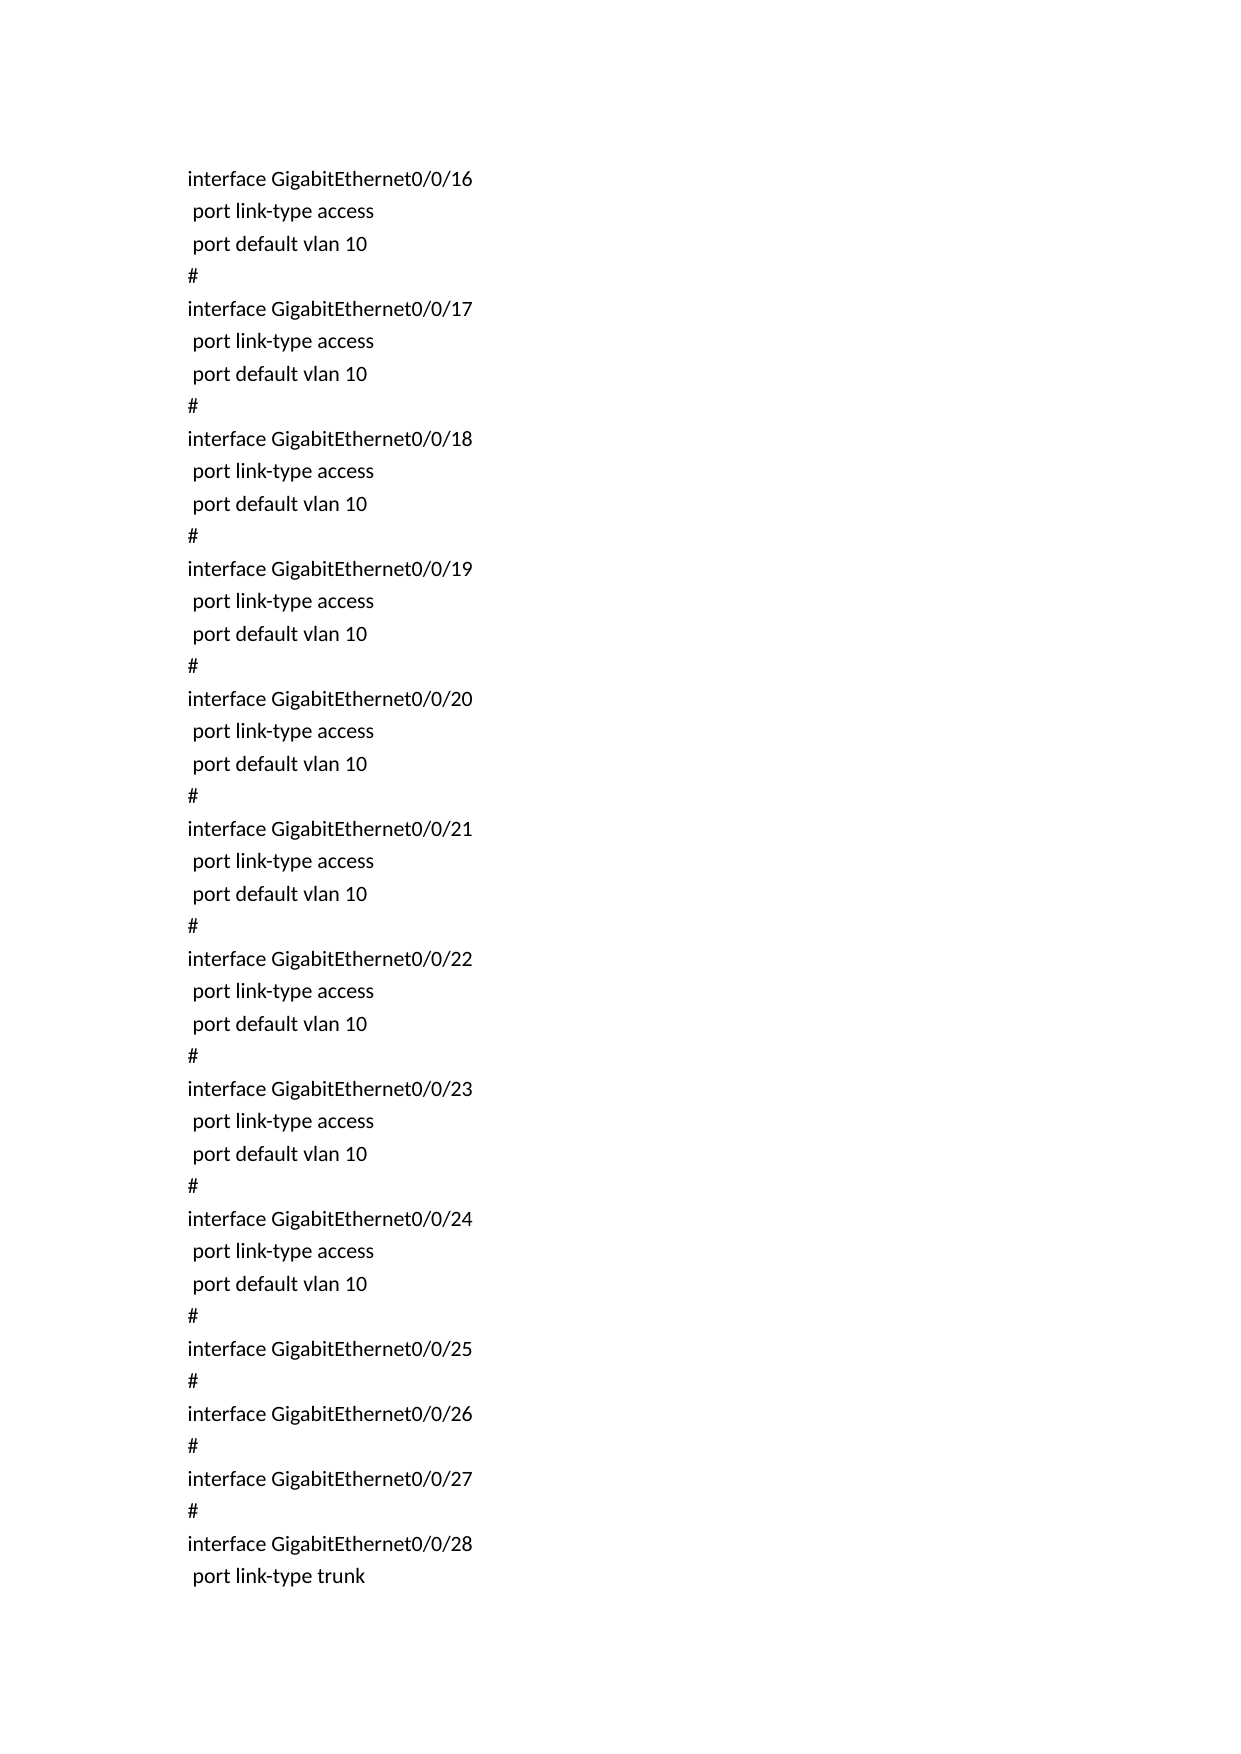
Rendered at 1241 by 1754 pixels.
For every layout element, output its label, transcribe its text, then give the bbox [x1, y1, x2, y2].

text interface GigabitEthernet0/0/28 [187, 1527, 1053, 1559]
text interface GigabitEthernet0/0/21 [187, 812, 1053, 844]
text interface GigabitEthernet0/0/24 [187, 1202, 1053, 1234]
text port link-type access [187, 1234, 1053, 1267]
text # [187, 1039, 1053, 1072]
text # [187, 909, 1053, 942]
text # [187, 1364, 1053, 1397]
text interface GigabitEthernet0/0/26 [187, 1397, 1053, 1429]
text port link-type access [187, 974, 1053, 1007]
text interface GigabitEthernet0/0/23 [187, 1072, 1053, 1104]
text # [187, 1169, 1053, 1202]
text interface GigabitEthernet0/0/22 [187, 942, 1053, 974]
text port link-type access [187, 194, 1053, 227]
text interface GigabitEthernet0/0/25 [187, 1332, 1053, 1364]
text port link-type access [187, 1104, 1053, 1137]
text port default vlan 10 [187, 357, 1053, 389]
text # [187, 519, 1053, 552]
text port default vlan 10 [187, 487, 1053, 519]
text port link-type access [187, 584, 1053, 617]
text port link-type trunk [187, 1559, 1053, 1592]
text port link-type access [187, 454, 1053, 487]
text port default vlan 10 [187, 1007, 1053, 1039]
text port default vlan 10 [187, 1137, 1053, 1169]
text port link-type access [187, 714, 1053, 747]
text interface GigabitEthernet0/0/20 [187, 682, 1053, 714]
text port link-type access [187, 324, 1053, 357]
text # [187, 779, 1053, 812]
text port default vlan 10 [187, 747, 1053, 779]
text interface GigabitEthernet0/0/17 [187, 292, 1053, 324]
text interface GigabitEthernet0/0/27 [187, 1462, 1053, 1494]
text # [187, 649, 1053, 682]
text # [187, 259, 1053, 292]
text # [187, 1299, 1053, 1332]
text port default vlan 10 [187, 1267, 1053, 1299]
text port default vlan 10 [187, 227, 1053, 259]
text port default vlan 10 [187, 877, 1053, 909]
text # [187, 389, 1053, 422]
text interface GigabitEthernet0/0/16 [187, 162, 1053, 194]
text port default vlan 10 [187, 617, 1053, 649]
text # [187, 1494, 1053, 1527]
text # [187, 1429, 1053, 1462]
text interface GigabitEthernet0/0/18 [187, 422, 1053, 454]
text interface GigabitEthernet0/0/19 [187, 552, 1053, 584]
text port link-type access [187, 844, 1053, 877]
